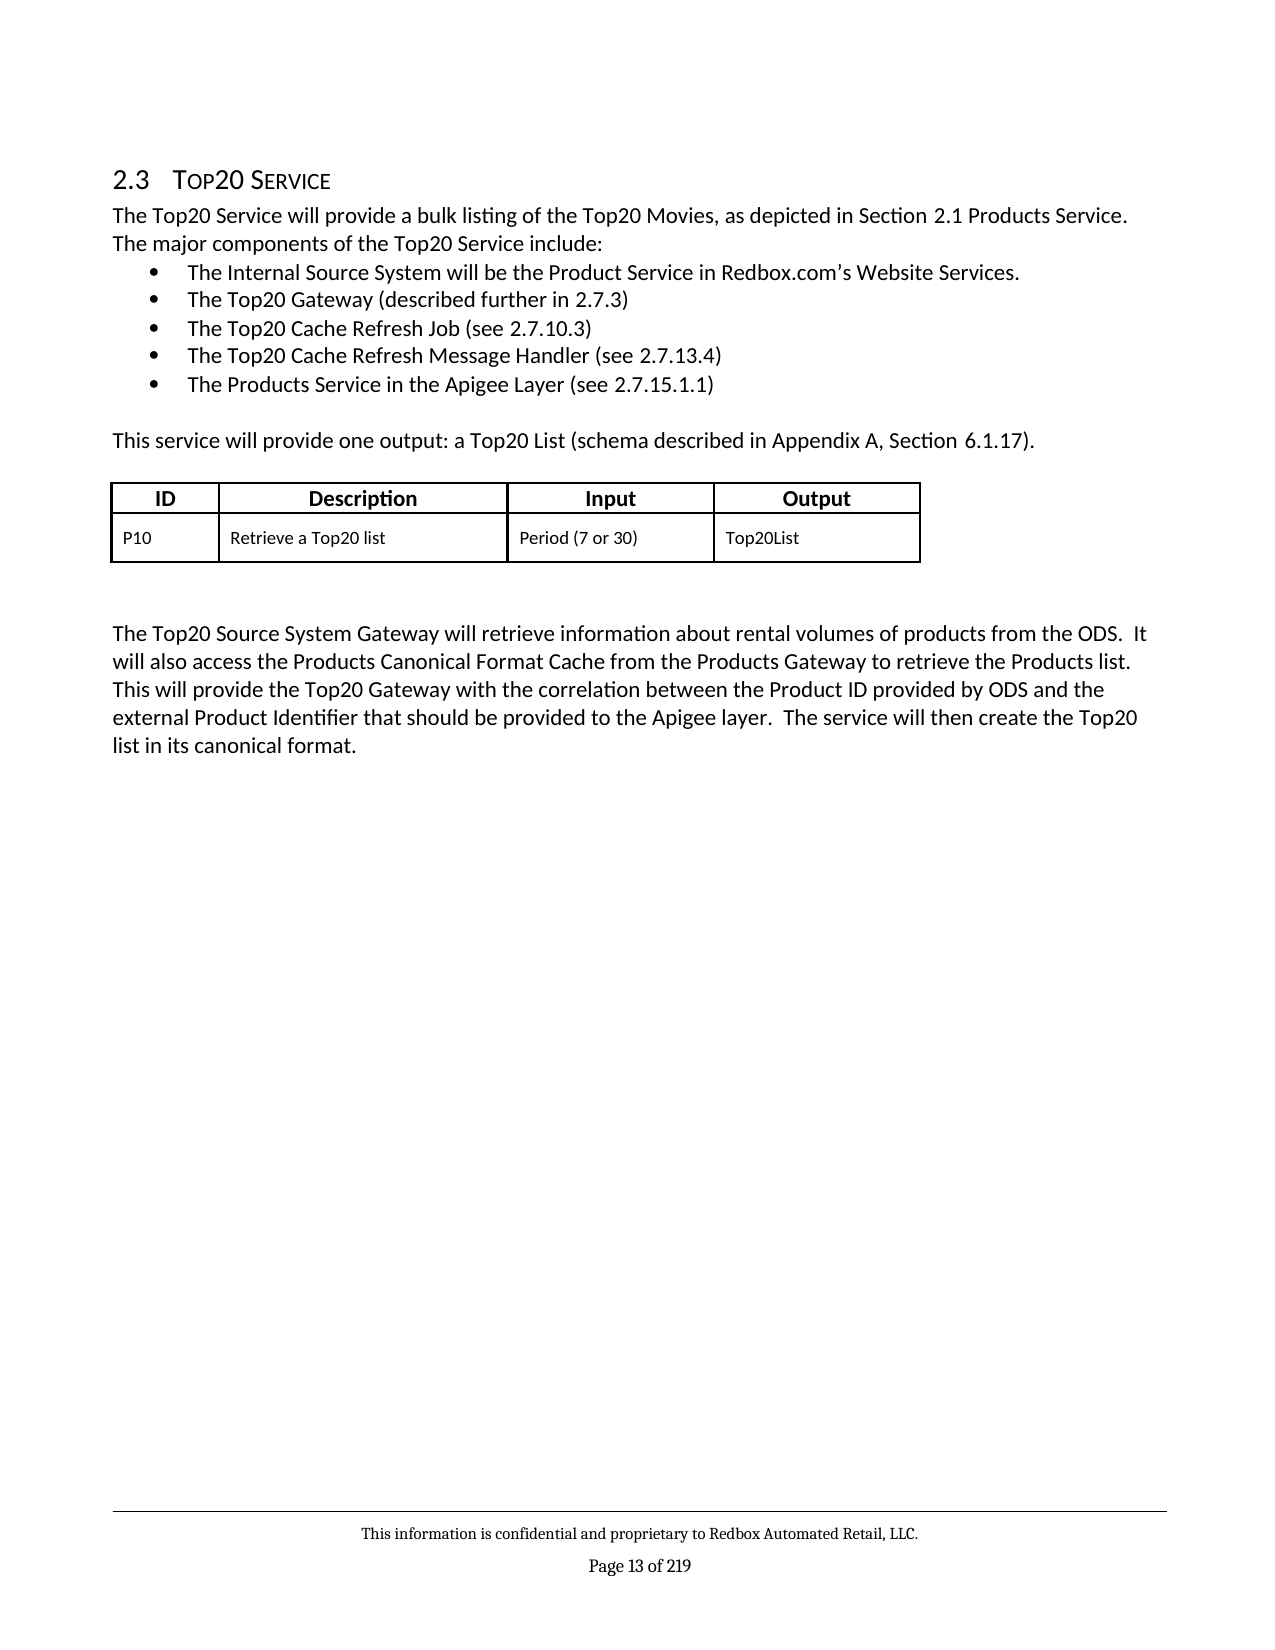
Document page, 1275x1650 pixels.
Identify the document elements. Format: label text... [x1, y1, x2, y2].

text The Top20 Source System Gateway will retrieve information about rental volumes of products from the ODS. It will also access the Products Canonical Format Cache from the Products Gateway to retrieve the Products list. This will provide the Top20 Gateway with the correlation between the Product ID provided by ODS and the external Product Identifier that should be provided to the Apigee layer. The service will then create the Top20 list in its canonical format. [112, 619, 1162, 759]
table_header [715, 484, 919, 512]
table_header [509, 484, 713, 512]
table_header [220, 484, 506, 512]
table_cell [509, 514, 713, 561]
list The Internal Source System will be the Product Service in Redbox.com’s Website Services. [150, 258, 1162, 286]
list The Top20 Cache Refresh Message Handler (see 2.7.13.3) [150, 342, 1162, 370]
text This service will provide one output: a Top20 List (schema described in Appendix A, Section 6.1.17). [112, 426, 1162, 454]
list The Top20 Gateway (described further in 2.7.3) [150, 286, 1162, 314]
list The Top20 Cache Refresh Job (see 2.7.10.3) [150, 314, 1162, 342]
subtitle Top20 Service [112, 161, 1162, 197]
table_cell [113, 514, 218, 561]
text The Top20 Service will provide a bulk listing of the Top20 Movies, as depicted in Section 2.1 Products Service. The major components of the Top20 Service include: [112, 202, 1162, 258]
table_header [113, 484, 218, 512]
list The Products Service in the Apigee Layer (see 2.7.15.1.1) [150, 370, 1162, 398]
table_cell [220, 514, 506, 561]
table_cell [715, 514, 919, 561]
